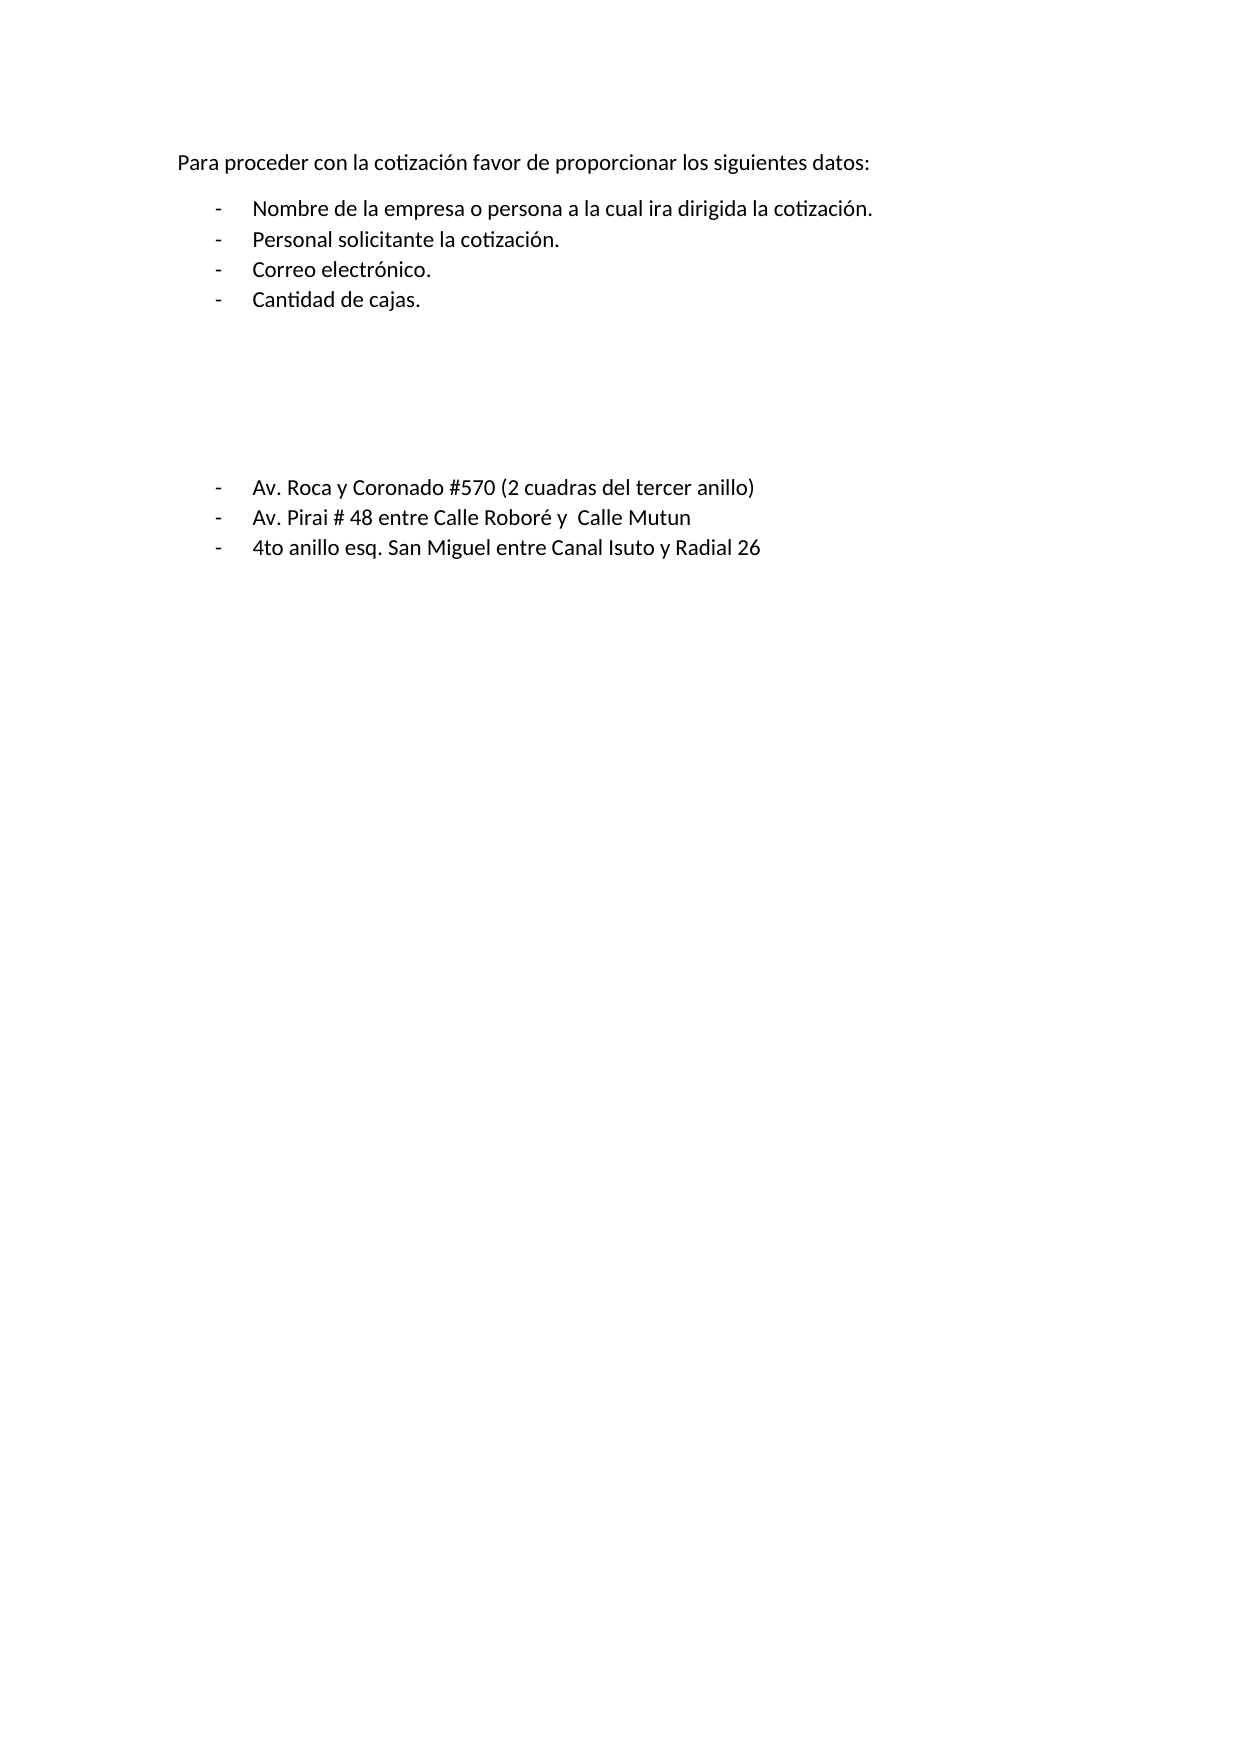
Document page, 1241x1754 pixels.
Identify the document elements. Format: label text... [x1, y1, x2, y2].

list Nombre de la empresa o persona a la cual ira dirigida la cotización. [215, 194, 1063, 222]
text Para proceder con la cotización favor de proporcionar los siguientes datos: [177, 148, 1063, 176]
list Personal solicitante la cotización. [215, 225, 1063, 253]
list Av. Roca y Coronado #570 (2 cuadras del tercer anillo) [215, 473, 1063, 501]
list 4to anillo esq. San Miguel entre Canal Isuto y Radial 26 [215, 533, 1063, 561]
list Av. Pirai # 48 entre Calle Roboré y Calle Mutun [215, 503, 1063, 531]
list Correo electrónico. [215, 255, 1063, 283]
list Cantidad de cajas. [215, 285, 1063, 313]
